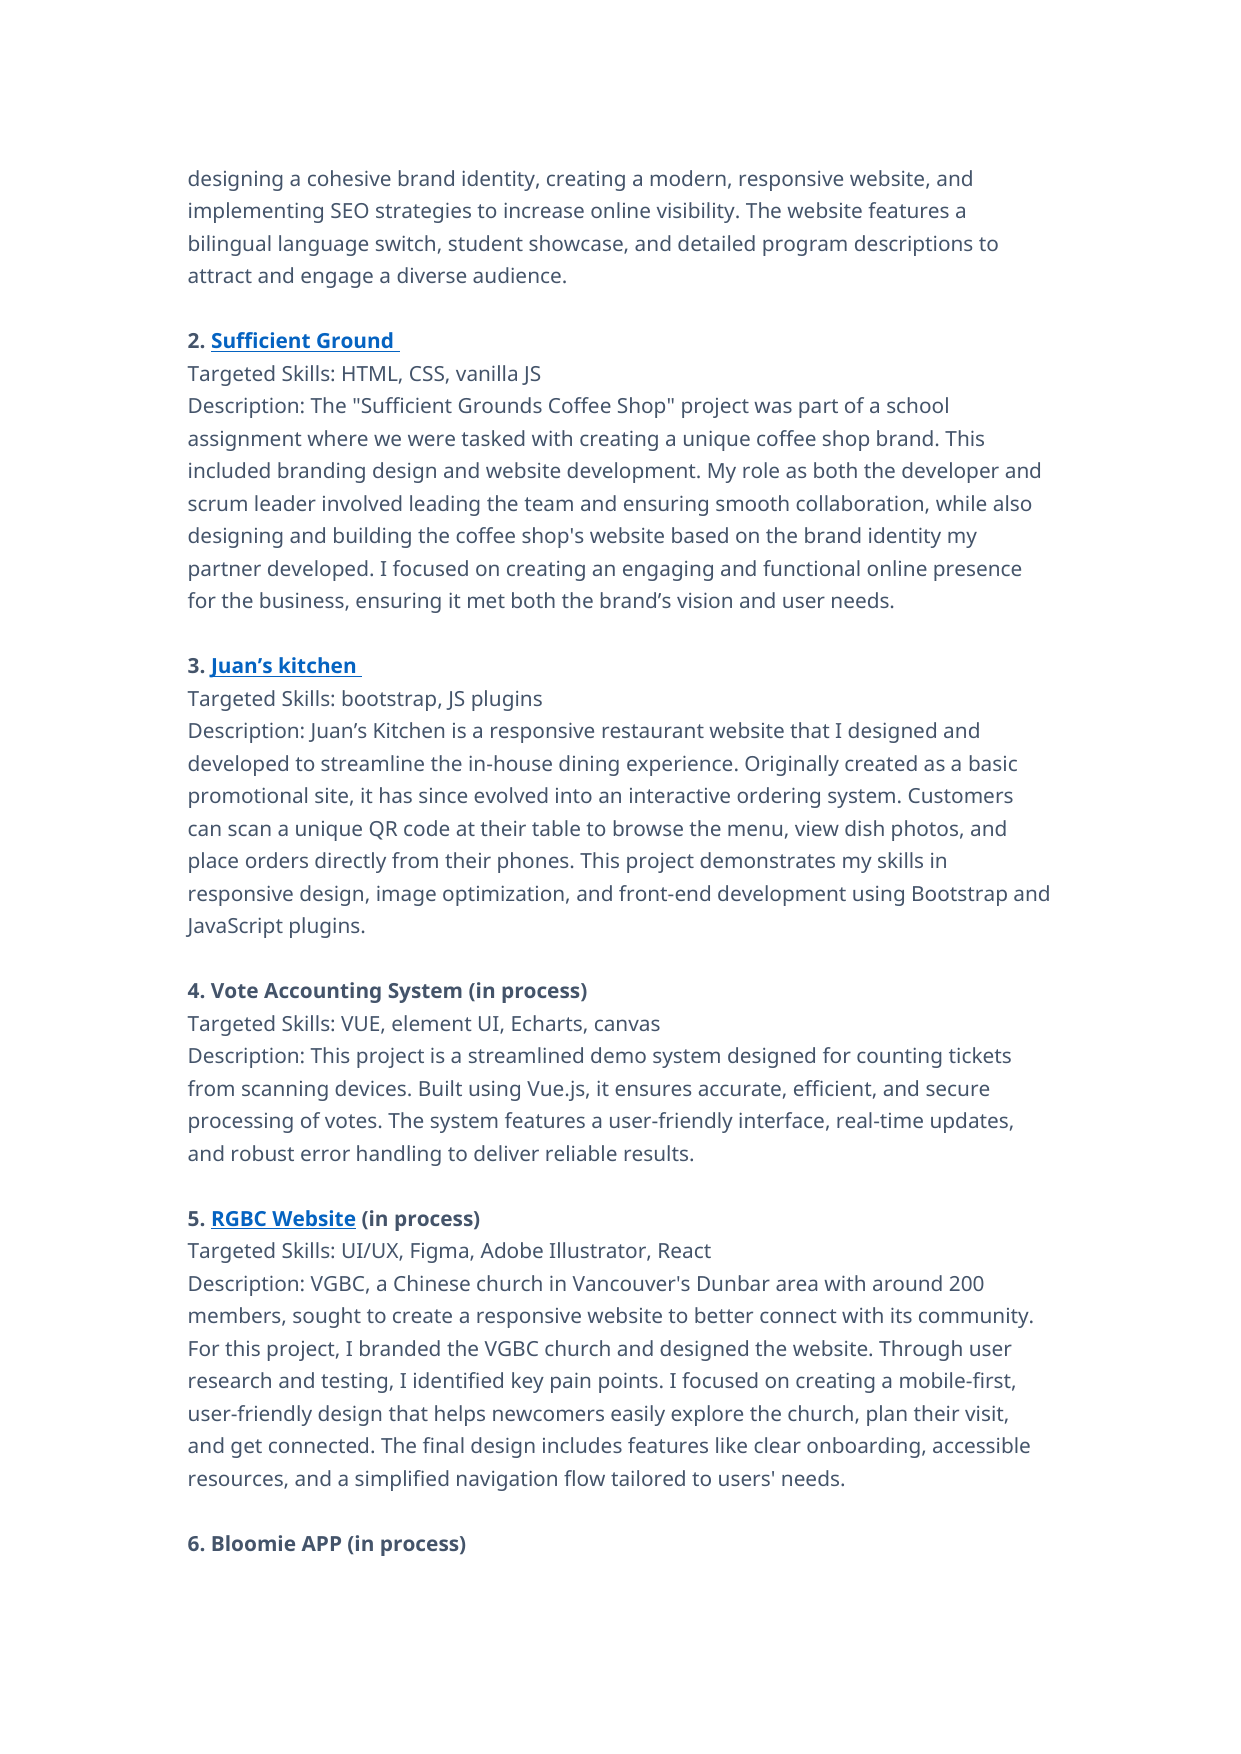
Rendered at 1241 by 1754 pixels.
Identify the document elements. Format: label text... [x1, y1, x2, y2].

text Targeted Skills: UI/UX, Figma, Adobe Illustrator, React Description: VGBC, a Chinese church in Vancouver's Dunbar area with around 200 members, sought to create a responsive website to better connect with its community. For this project, I branded the VGBC church and designed the website. Through user research and testing, I identified key pain points. I focused on creating a mobile-first, user-friendly design that helps newcomers easily explore the church, plan their visit, and get connected. The final design includes features like clear onboarding, accessible resources, and a simplified navigation flow tailored to users' needs. [187, 1234, 1053, 1494]
text Targeted Skills: VUE, element UI, Echarts, canvas Description: This project is a streamlined demo system designed for counting tickets from scanning devices. Built using Vue.js, it ensures accurate, efficient, and secure processing of votes. The system features a user-friendly interface, real-time updates, and robust error handling to deliver reliable results. [187, 1007, 1053, 1169]
text 3. Juan’s kitchen [187, 617, 1053, 682]
text 6. Bloomie APP (in process) [187, 1527, 1053, 1559]
text 4. Vote Accounting System (in process) [187, 974, 1053, 1007]
text 5. RGBC Website (in process) [187, 1202, 1053, 1234]
text Targeted Skills: HTML, CSS, vanilla JS Description: The "Sufficient Grounds Coffee Shop" project was part of a school assignment where we were tasked with creating a unique coffee shop brand. This included branding design and website development. My role as both the developer and scrum leader involved leading the team and ensuring smooth collaboration, while also designing and building the coffee shop's website based on the brand identity my partner developed. I focused on creating an engaging and functional online presence for the business, ensuring it met both the brand’s vision and user needs. [187, 357, 1053, 617]
text Targeted Skills: bootstrap, JS plugins Description: Juan’s Kitchen is a responsive restaurant website that I designed and developed to streamline the in-house dining experience. Originally created as a basic promotional site, it has since evolved into an interactive ordering system. Customers can scan a unique QR code at their table to browse the menu, view dish photos, and place orders directly from their phones. This project demonstrates my skills in responsive design, image optimization, and front-end development using Bootstrap and JavaScript plugins. [187, 682, 1053, 942]
text 2. Sufficient Ground [187, 324, 1053, 357]
